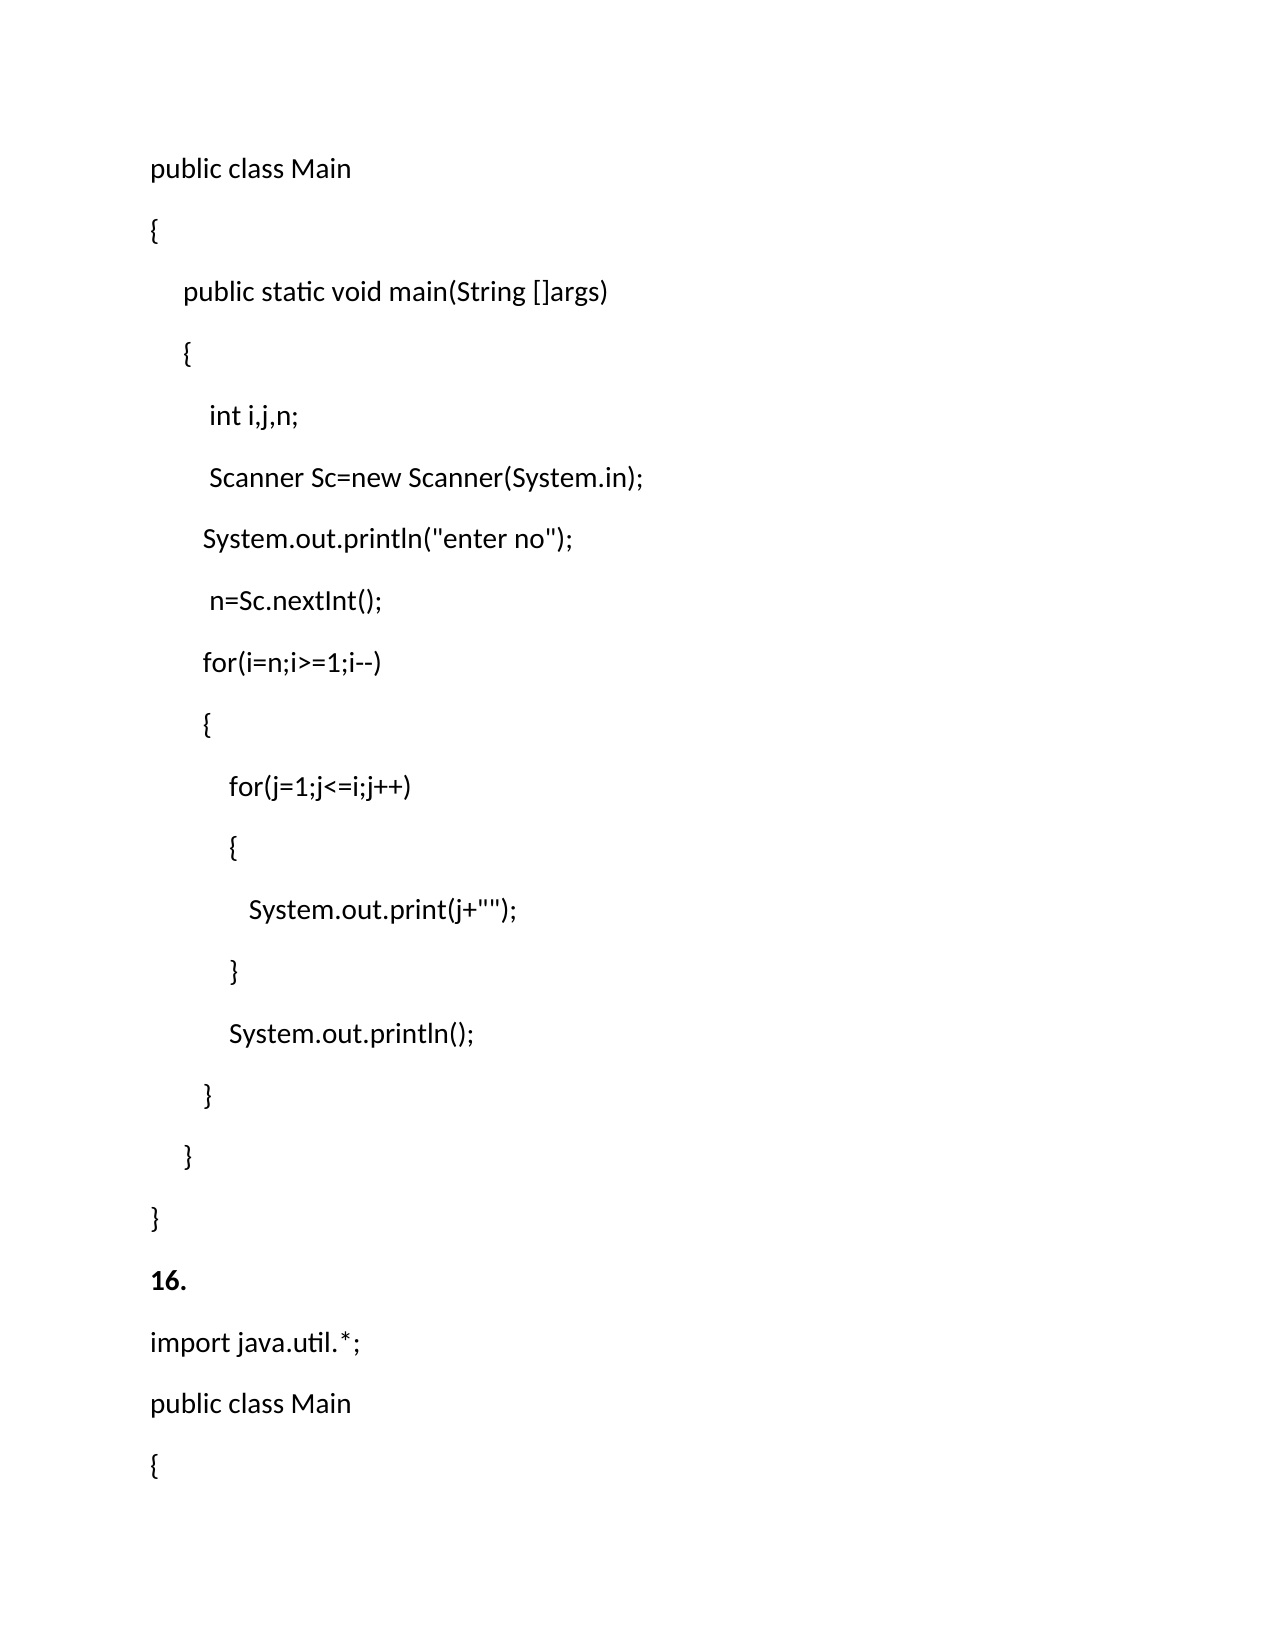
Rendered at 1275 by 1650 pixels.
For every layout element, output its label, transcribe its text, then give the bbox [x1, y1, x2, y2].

text } [150, 953, 1125, 989]
text for(i=n;i>=1;i--) [150, 644, 1125, 680]
text { [150, 212, 1125, 247]
text public class Main [150, 1385, 1125, 1421]
text { [150, 1447, 1125, 1483]
text 16. [150, 1262, 1125, 1297]
text System.out.print(j+""); [150, 891, 1125, 927]
text { [150, 829, 1125, 865]
text { [150, 335, 1125, 371]
text System.out.println(); [150, 1015, 1125, 1050]
text int i,j,n; [150, 397, 1125, 433]
text import java.util.*; [150, 1324, 1125, 1359]
text { [150, 706, 1125, 742]
text } [150, 1200, 1125, 1236]
text System.out.println("enter no"); [150, 521, 1125, 556]
text for(j=1;j<=i;j++) [150, 768, 1125, 803]
text } [150, 1138, 1125, 1174]
text public class Main [150, 150, 1125, 186]
text Scanner Sc=new Scanner(System.in); [150, 459, 1125, 494]
text public static void main(String []args) [150, 273, 1125, 309]
text n=Sc.nextInt(); [150, 582, 1125, 618]
text } [150, 1077, 1125, 1112]
